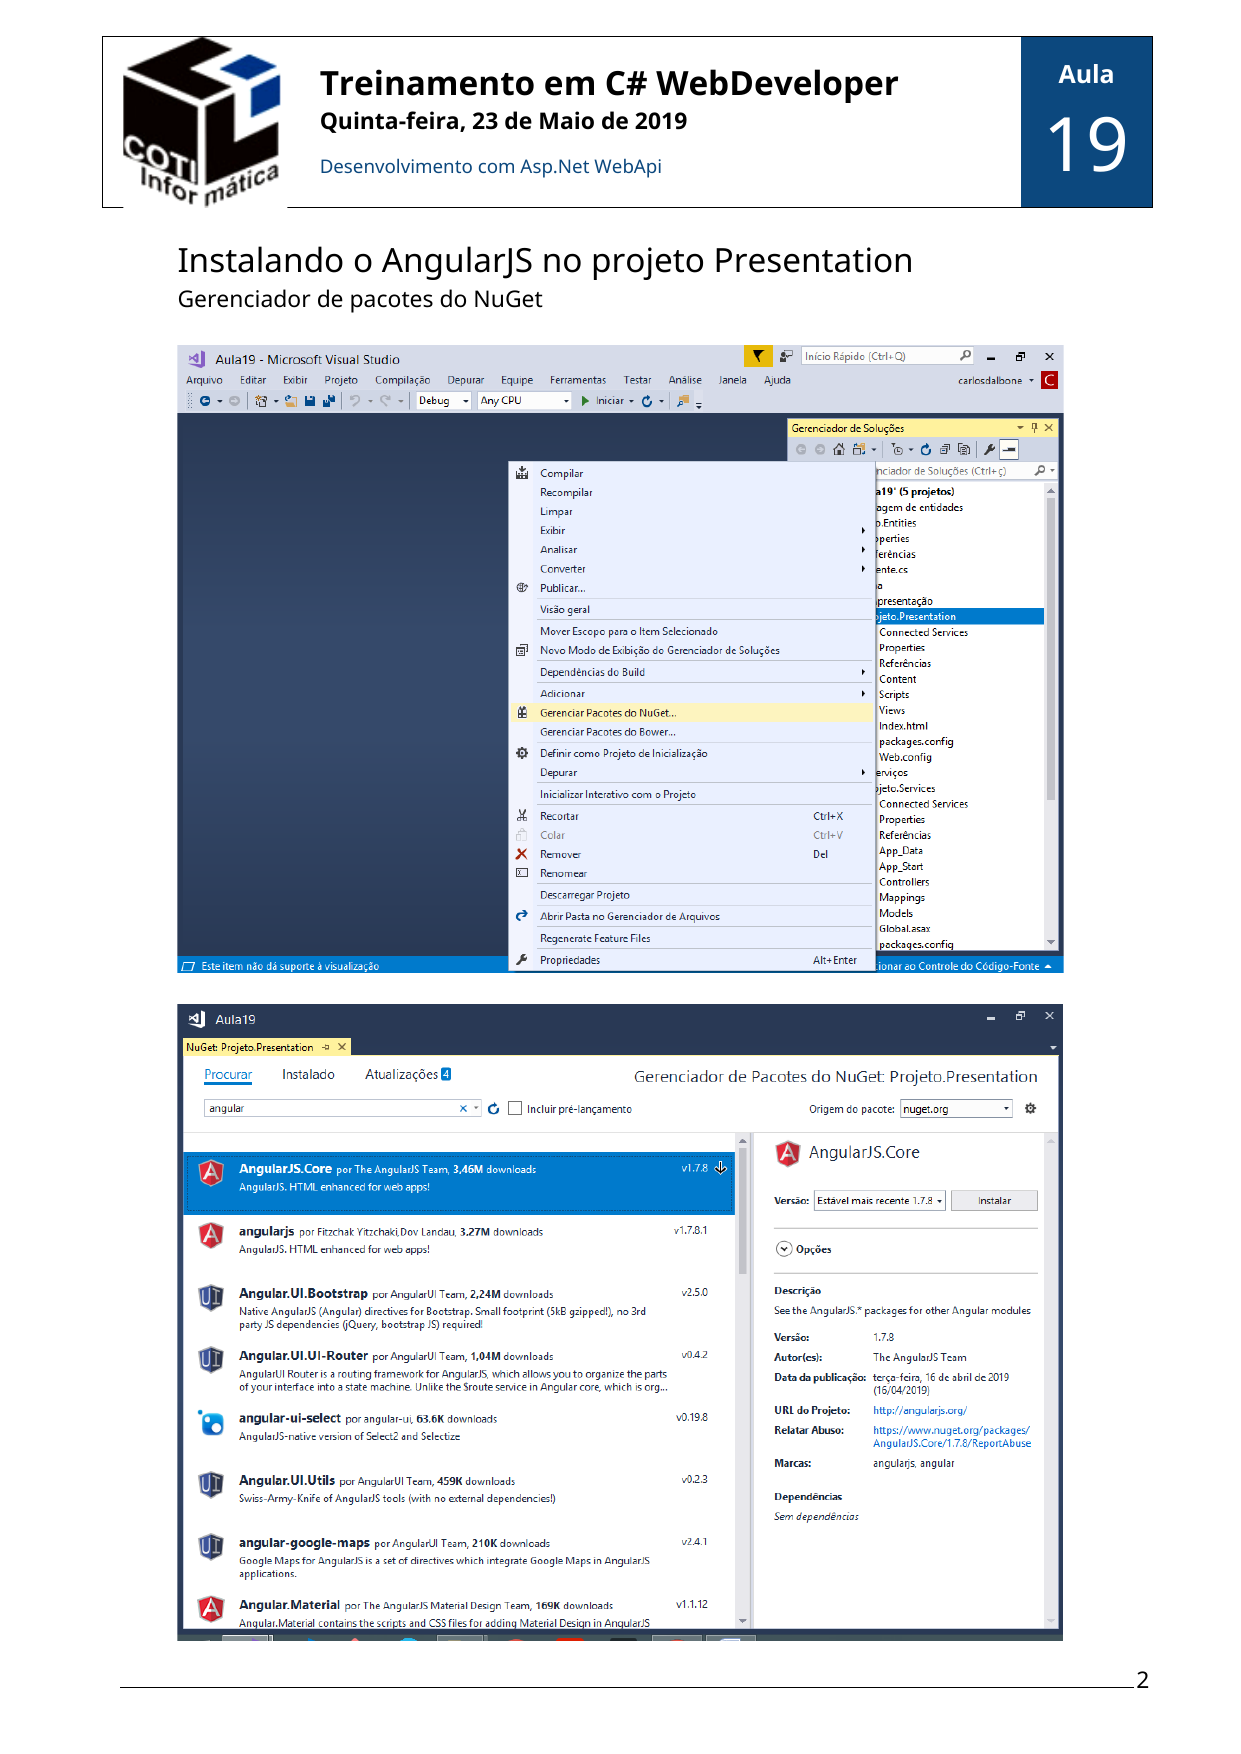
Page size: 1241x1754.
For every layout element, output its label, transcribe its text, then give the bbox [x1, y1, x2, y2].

picture [177, 1004, 1063, 1641]
text Gerenciador de pacotes do NuGet [177, 282, 1063, 314]
text Instalando o AngularJS no projeto Presentation [177, 237, 1063, 282]
picture [177, 345, 1064, 973]
